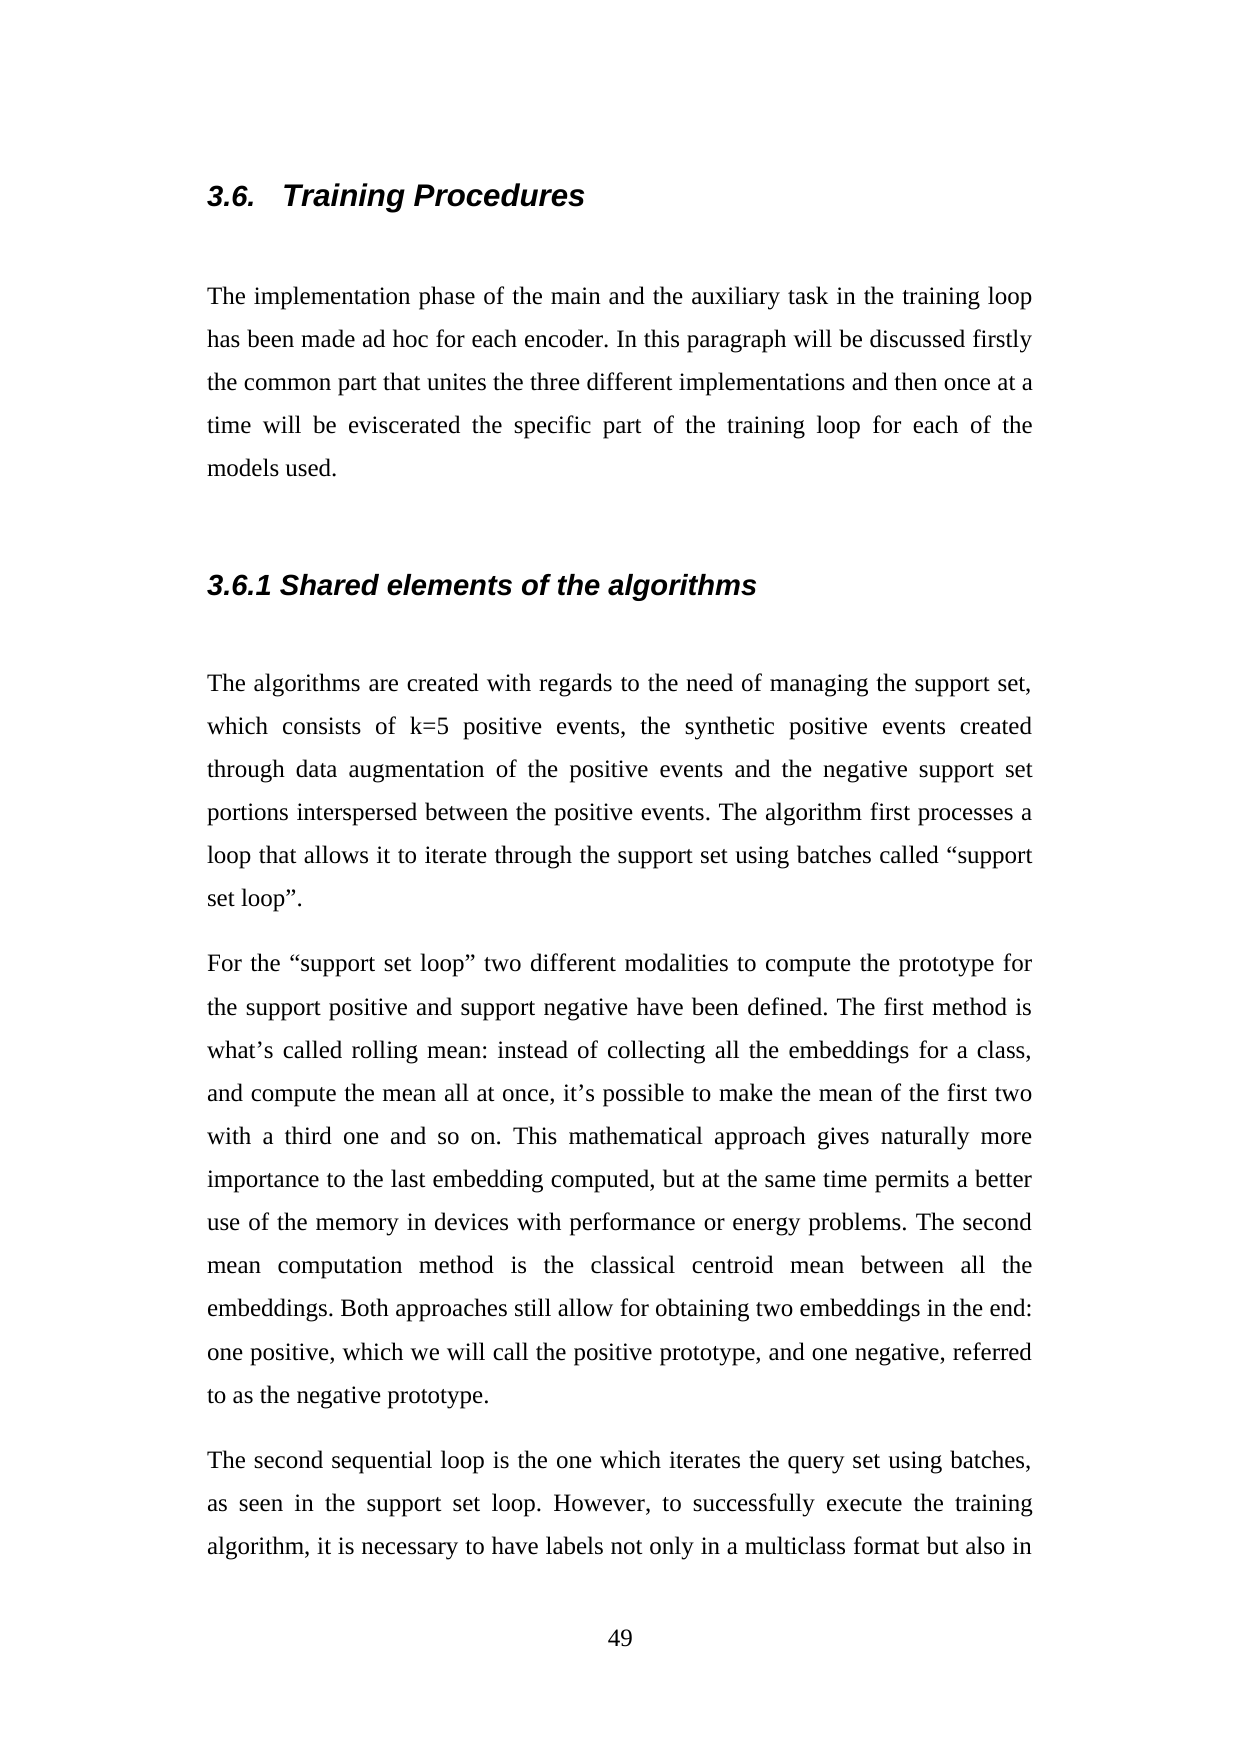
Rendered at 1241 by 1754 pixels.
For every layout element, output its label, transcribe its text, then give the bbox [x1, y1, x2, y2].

subtitle Training Procedures [207, 177, 1033, 213]
subtitle 3.6.1 Shared elements of the algorithms [207, 567, 1033, 601]
text For the “support set loop” two different modalities to compute the prototype for the support positive and support negative have been defined. The first method is what’s called rolling mean: instead of collecting all the embeddings for a class, and compute the mean all at once, it’s possible to make the mean of the first two with a third one and so on. This mathematical approach gives naturally more importance to the last embedding computed, but at the same time permits a better use of the memory in devices with performance or energy problems. The second mean computation method is the classical centroid mean between all the embeddings. Both approaches still allow for obtaining two embeddings in the end: one positive, which we will call the positive prototype, and one negative, referred to as the negative prototype. [207, 948, 1033, 1408]
text The implementation phase of the main and the auxiliary task in the training loop has been made ad hoc for each encoder. In this paragraph will be discussed firstly the common part that unites the three different implementations and then once at a time will be eviscerated the specific part of the training loop for each of the models used. [207, 281, 1033, 482]
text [207, 1445, 1033, 1560]
text The algorithms are created with regards to the need of managing the support set, which consists of k=5 positive events, the synthetic positive events created through data augmentation of the positive events and the negative support set portions interspersed between the positive events. The algorithm first processes a loop that allows it to iterate through the support set using batches called “support set loop”. [207, 668, 1033, 912]
